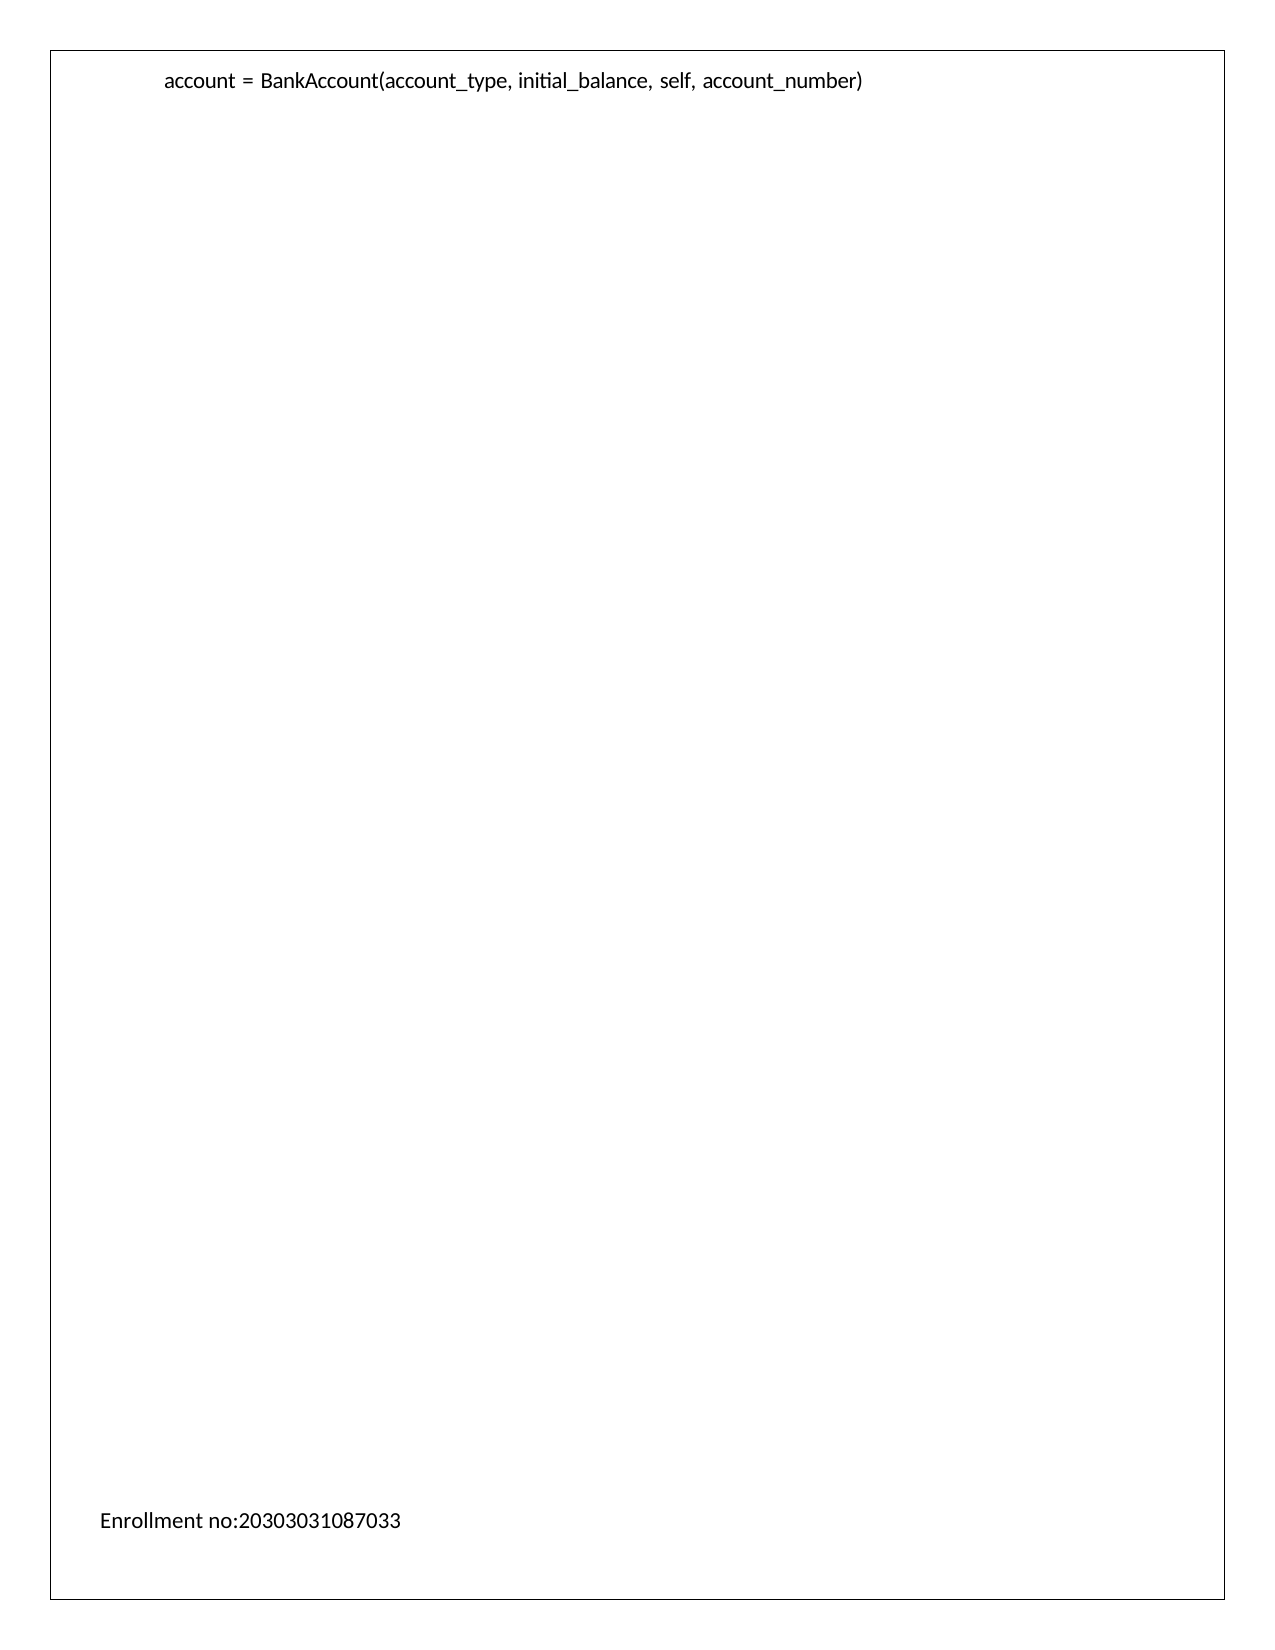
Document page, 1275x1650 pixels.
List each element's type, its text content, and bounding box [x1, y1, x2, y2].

text account = BankAccount(account_type, initial_balance, self, account_number) [164, 67, 1198, 95]
